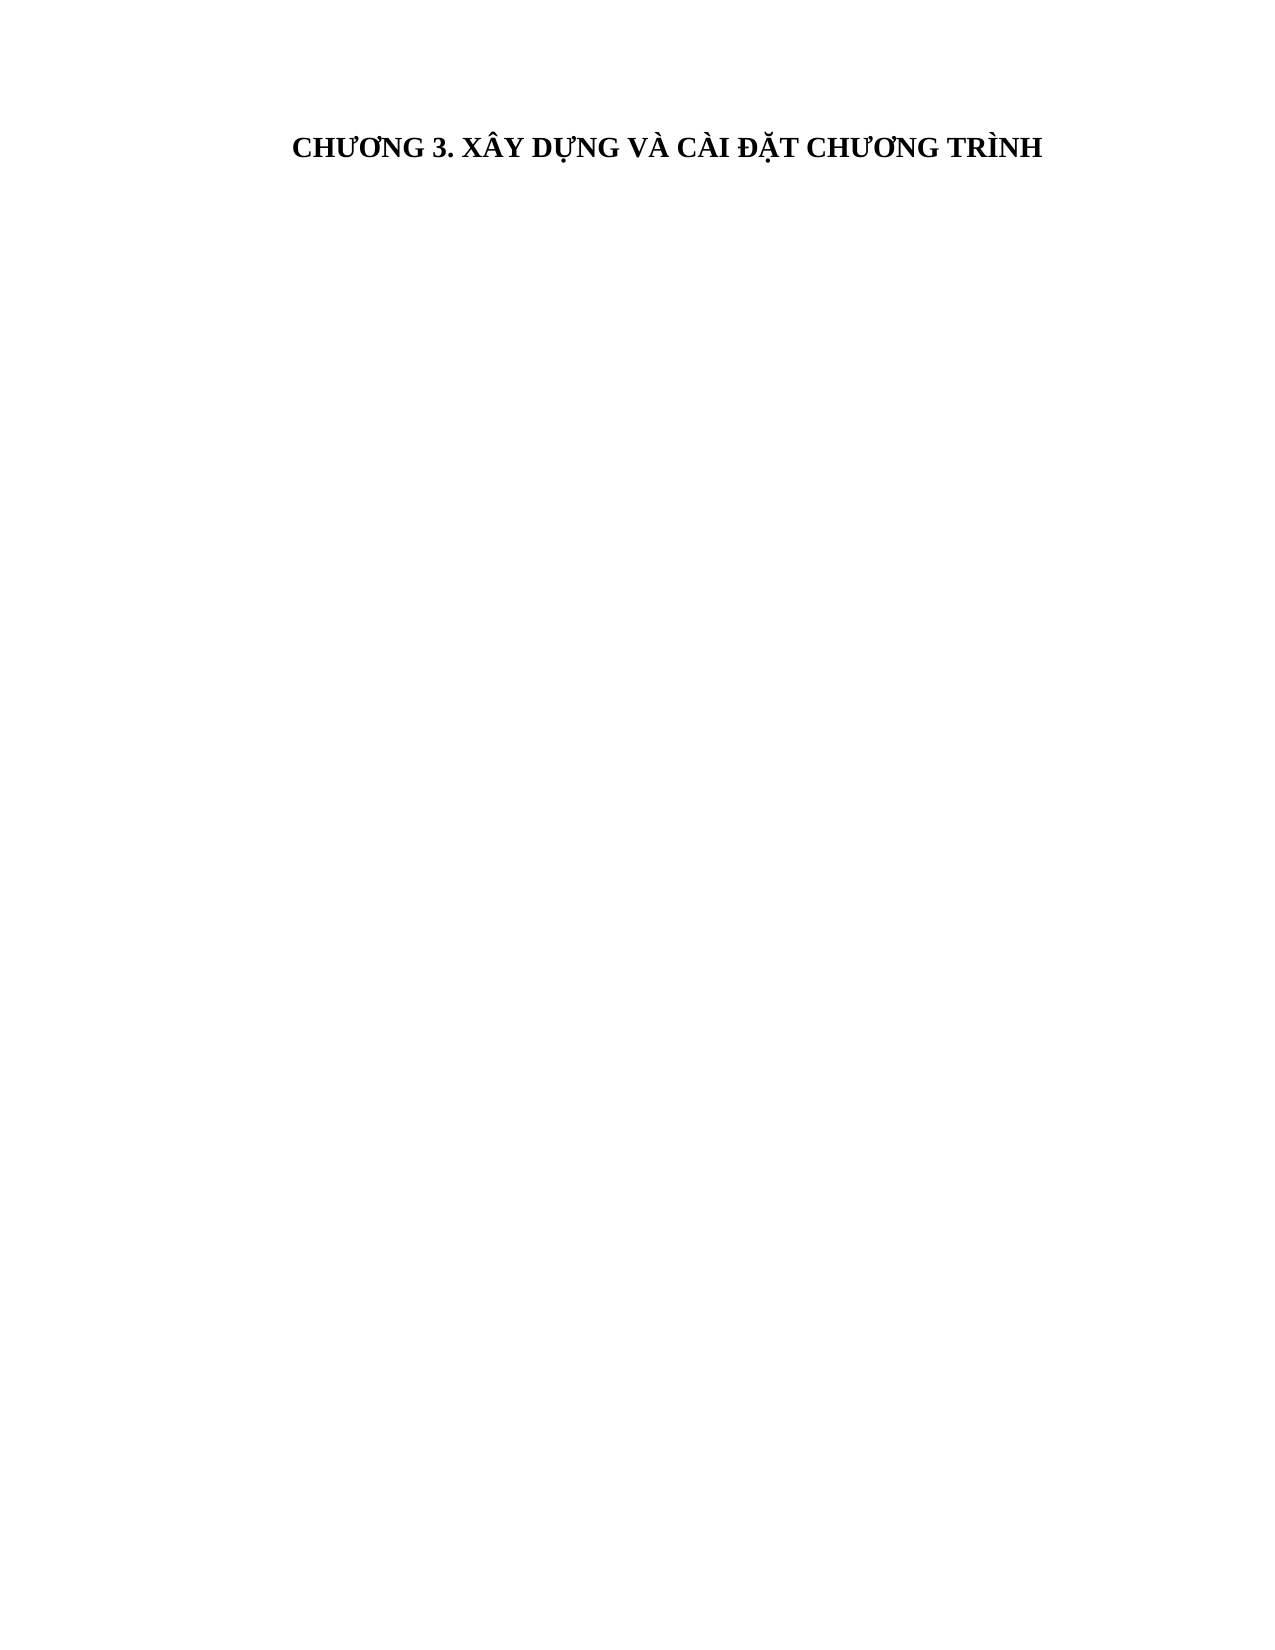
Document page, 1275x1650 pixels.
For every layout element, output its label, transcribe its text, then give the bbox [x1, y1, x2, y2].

subtitle CHƯƠNG 3. XÂY DỰNG VÀ CÀI ĐẶT CHƯƠNG TRÌNH [177, 131, 1157, 164]
